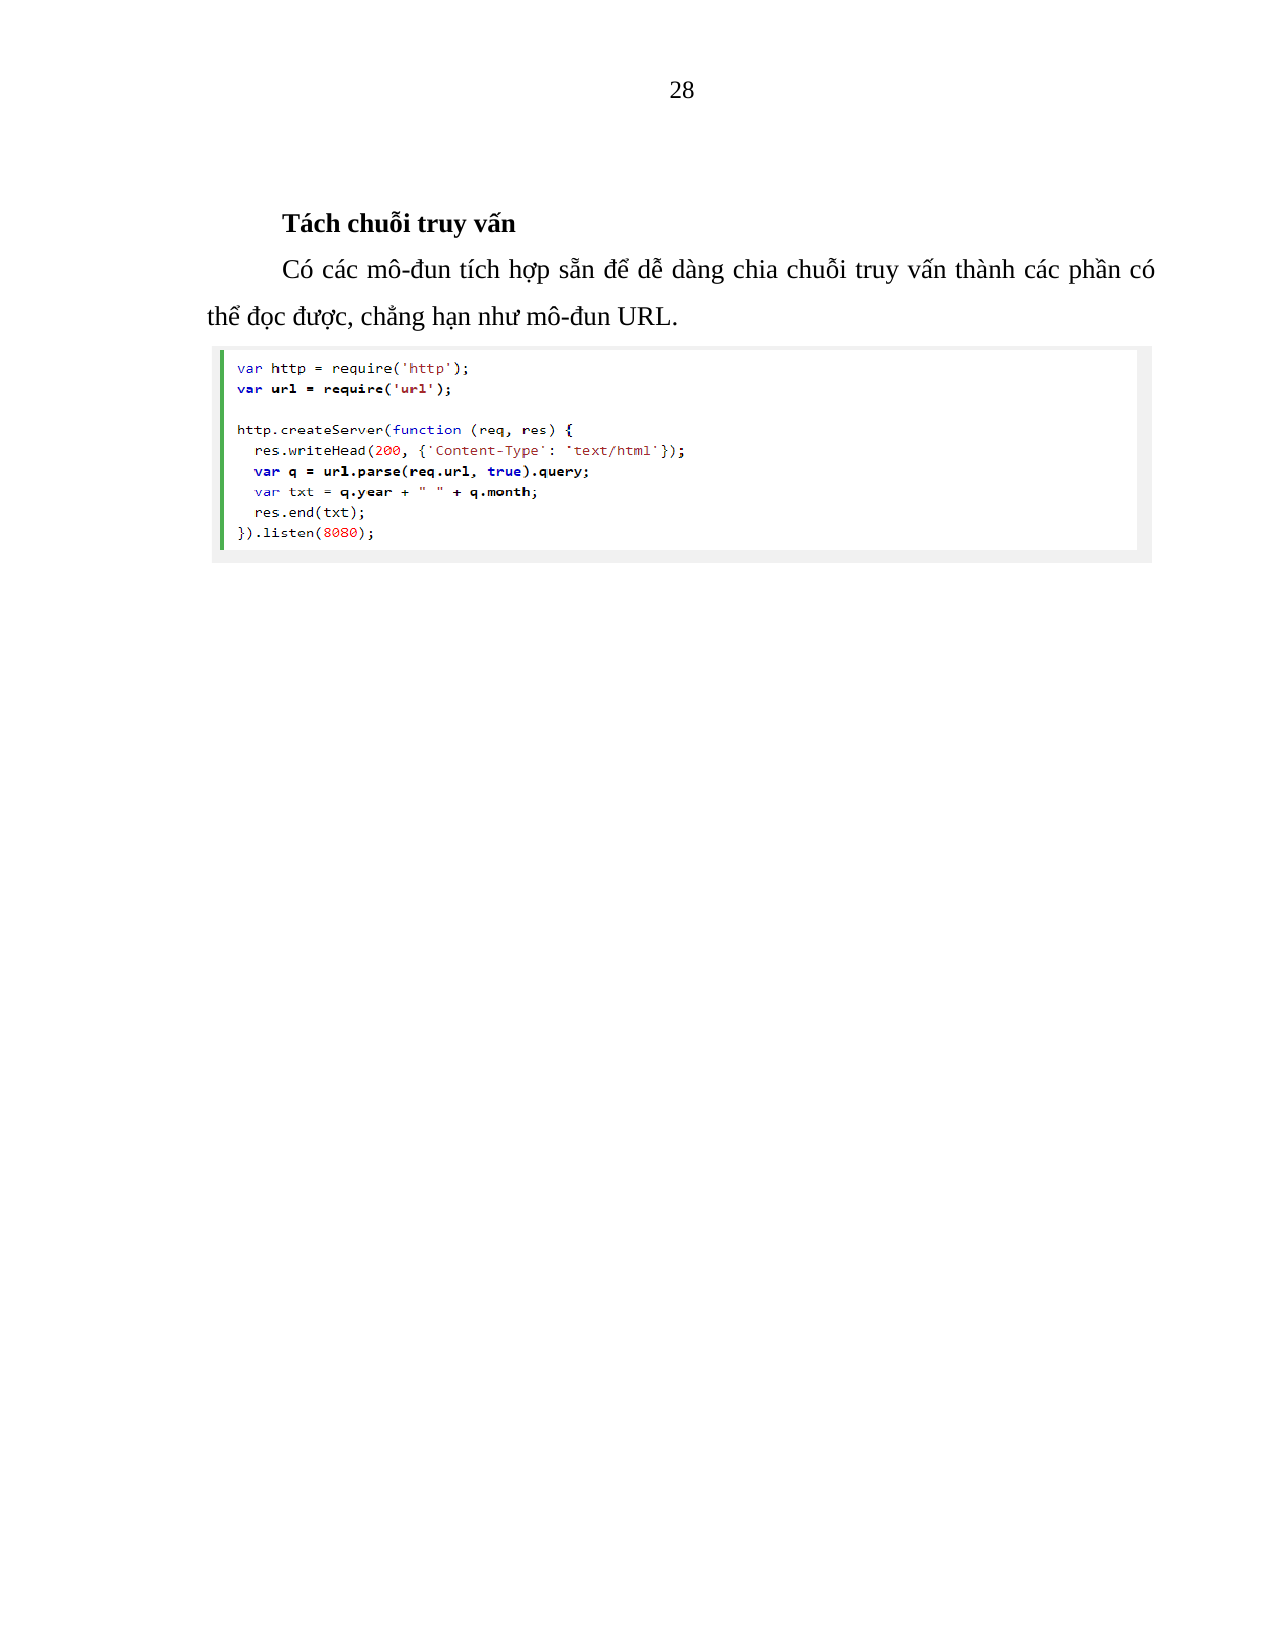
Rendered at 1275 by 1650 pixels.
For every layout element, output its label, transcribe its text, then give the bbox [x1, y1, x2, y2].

text Tách chuỗi truy vấn [207, 207, 1157, 238]
text Có các mô-đun tích hợp sẵn để dễ dàng chia chuỗi truy vấn thành các phần có thể đọc được, chẳng hạn như mô-đun URL. [207, 253, 1157, 331]
picture [211, 346, 1152, 563]
